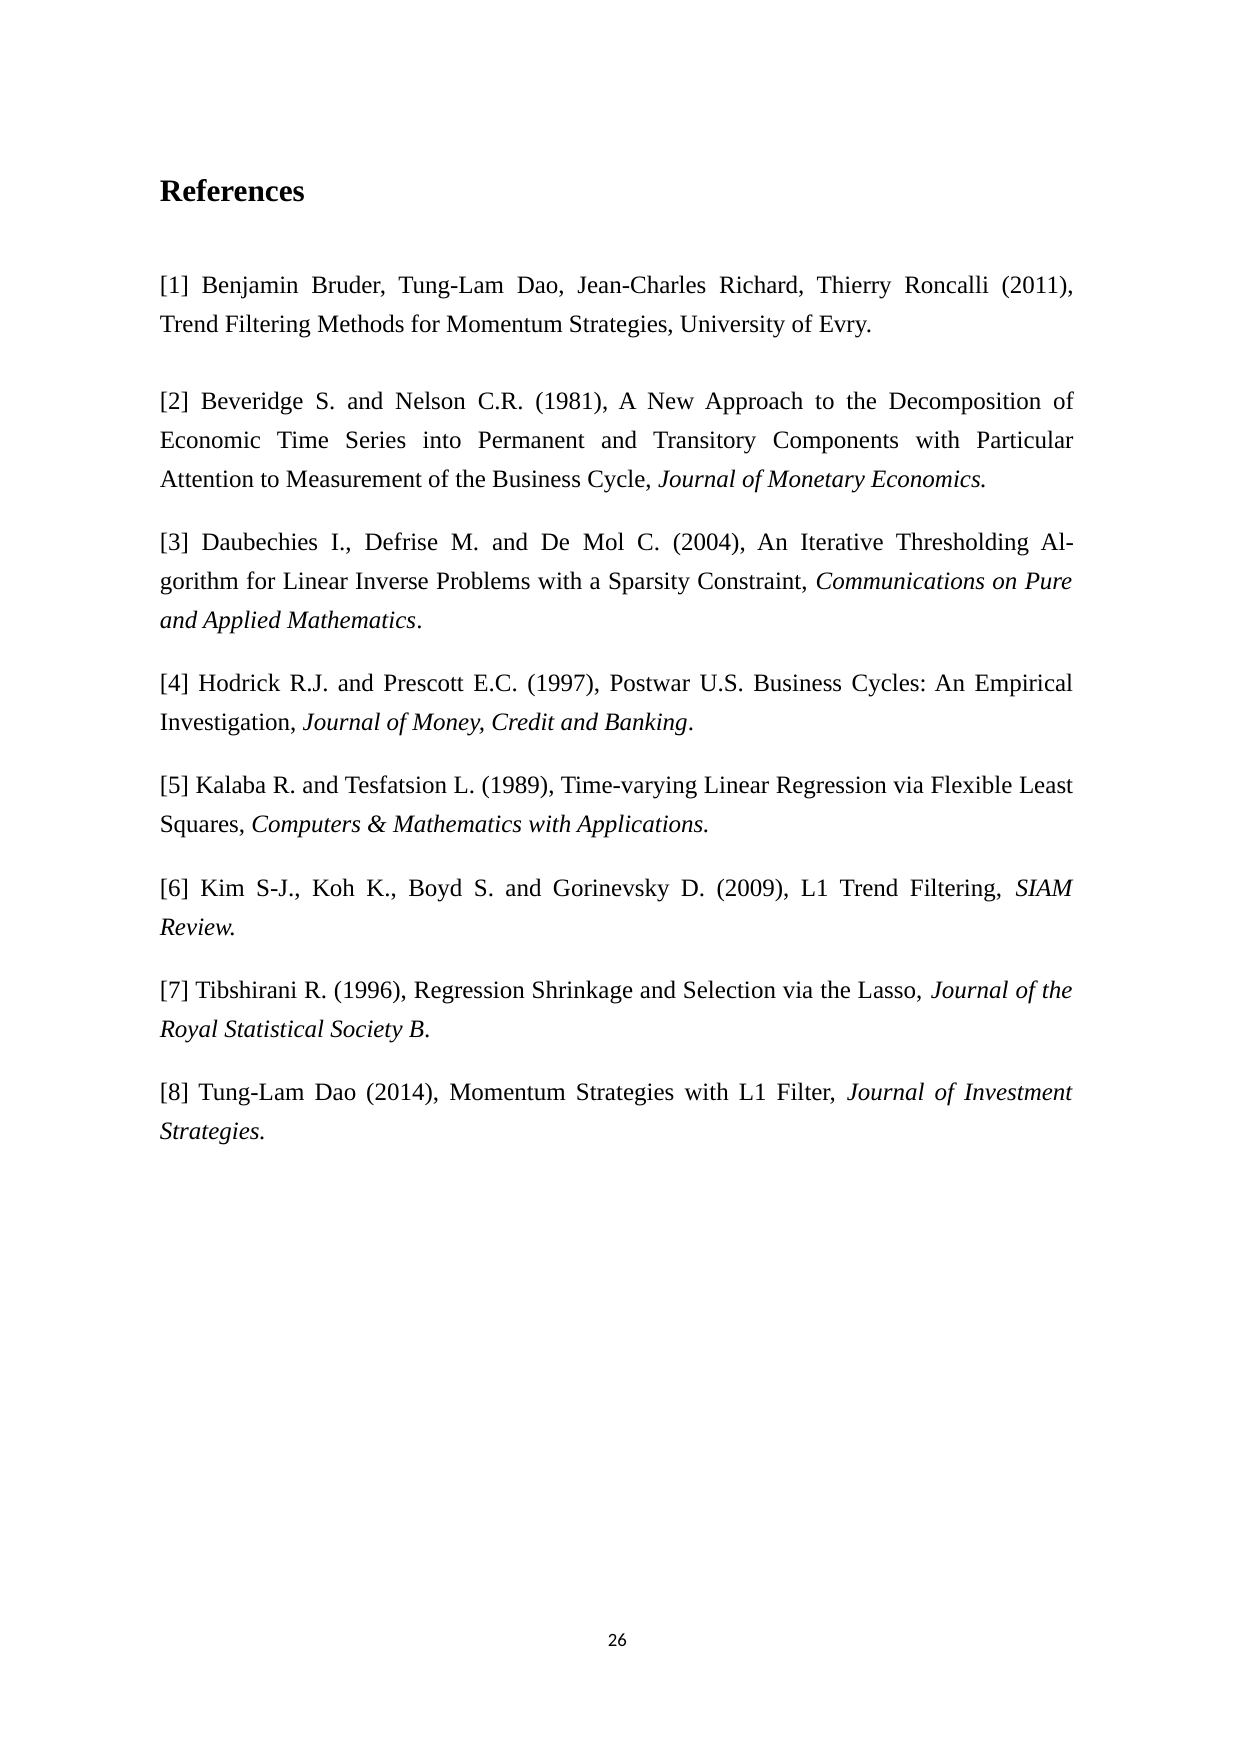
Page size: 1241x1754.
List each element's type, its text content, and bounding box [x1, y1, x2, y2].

subtitle References [159, 156, 1075, 224]
text [2] Beveridge S. and Nelson C.R. (1981), A New Approach to the Decomposition of Economic Time Series into Permanent and Transitory Components with Particular Attention to Measurement of the Business Cycle, Journal of Monetary Economics. [159, 383, 1075, 495]
text [7] Tibshirani R. (1996), Regression Shrinkage and Selection via the Lasso, Journal of the Royal Statistical Society B. [159, 972, 1075, 1045]
text [5] Kalaba R. and Tesfatsion L. (1989), Time-varying Linear Regression via Flexible Least Squares, Computers & Mathematics with Applications. [159, 768, 1075, 841]
text [1] Benjamin Bruder, Tung-Lam Dao, Jean-Charles Richard, Thierry Roncalli (2011), Trend Filtering Methods for Momentum Strategies, University of Evry. [159, 268, 1075, 341]
text [6] Kim S-J., Koh K., Boyd S. and Gorinevsky D. (2009), L1 Trend Filtering, SIAM Review. [159, 870, 1075, 943]
text [8] Tung-Lam Dao (2014), Momentum Strategies with L1 Filter, Journal of Investment Strategies. [159, 1074, 1075, 1147]
text [4] Hodrick R.J. and Prescott E.C. (1997), Postwar U.S. Business Cycles: An Empirical Investigation, Journal of Money, Credit and Banking. [159, 666, 1075, 738]
text [3] Daubechies I., Defrise M. and De Mol C. (2004), An Iterative Thresholding Al- gorithm for Linear Inverse Problems with a Sparsity Constraint, Communications on Pure and Applied Mathematics. [159, 524, 1075, 636]
